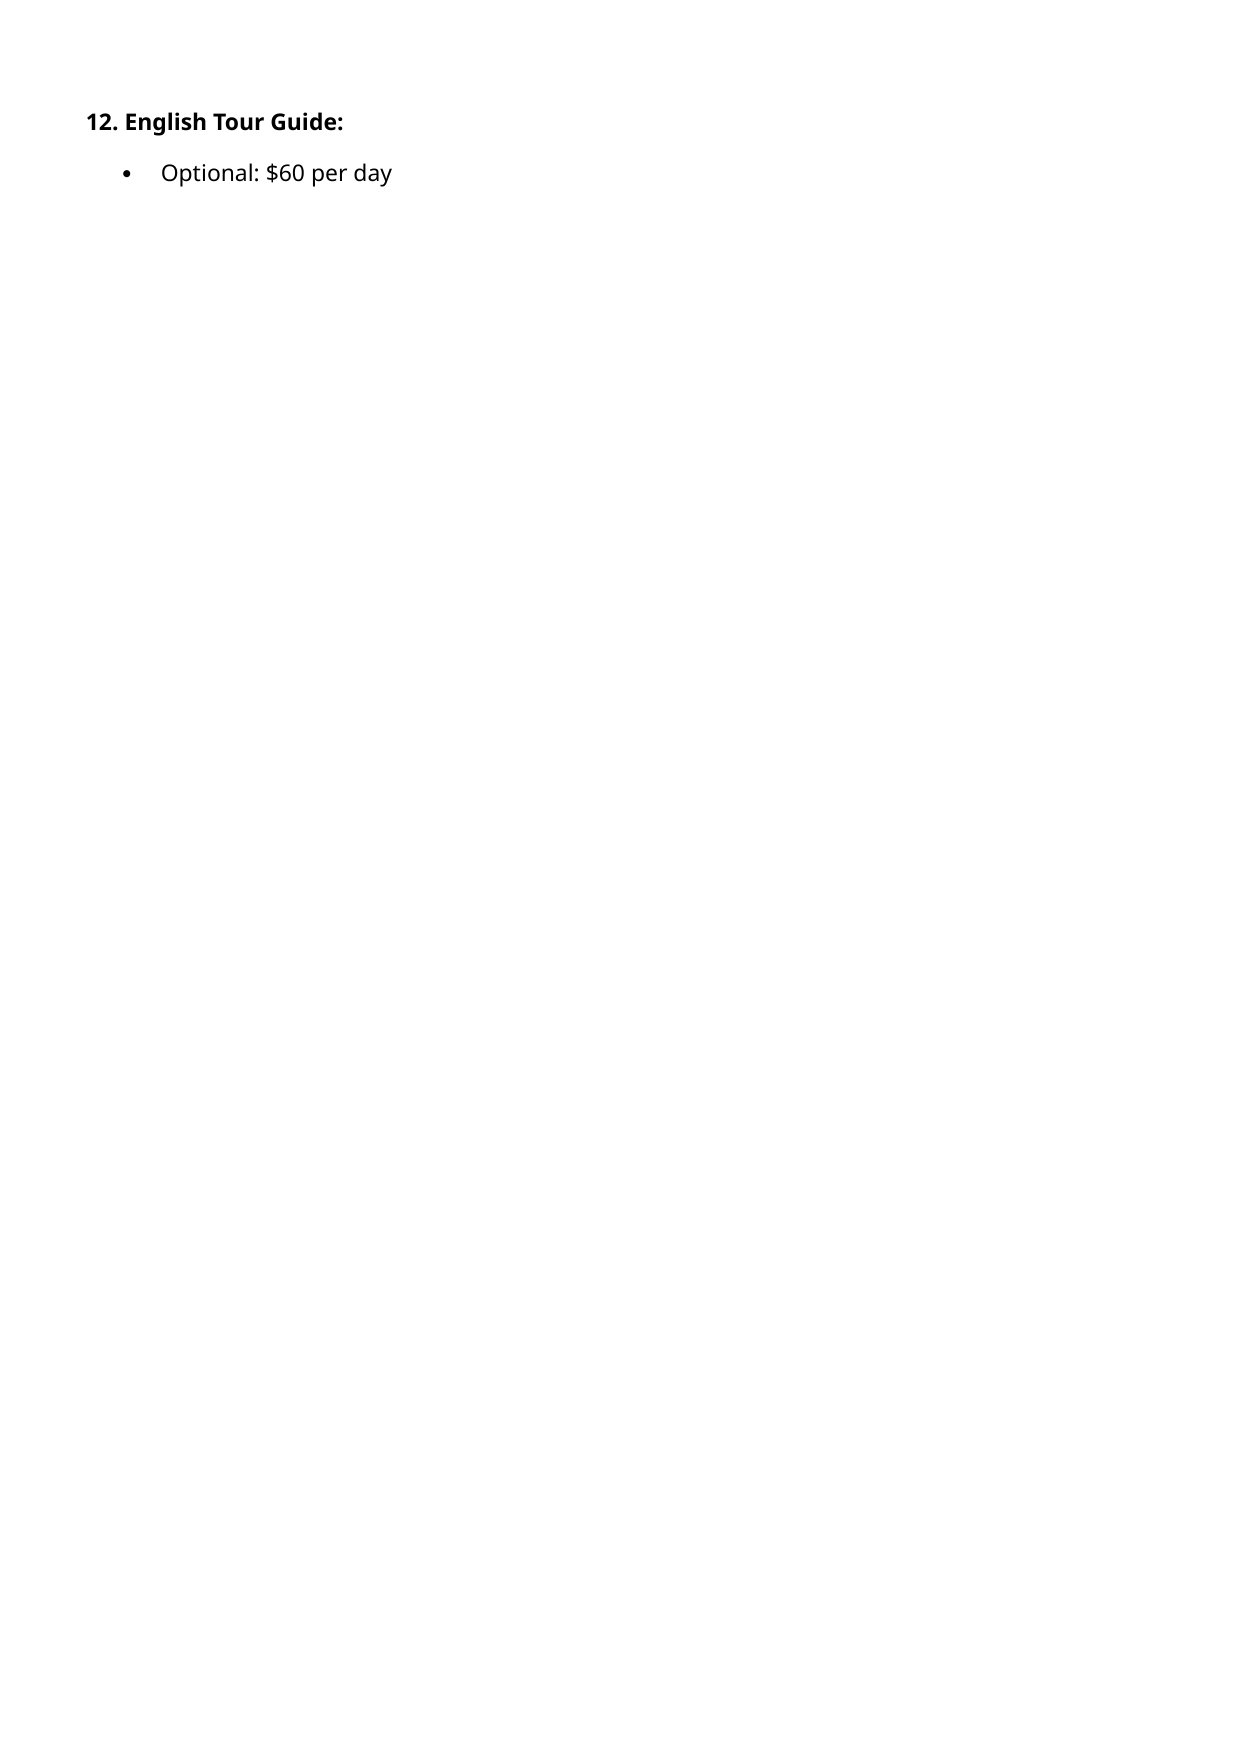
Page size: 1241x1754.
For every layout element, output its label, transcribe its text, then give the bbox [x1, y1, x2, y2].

text 12. English Tour Guide: [86, 106, 1211, 138]
list Optional: $60 per day [123, 157, 1211, 188]
